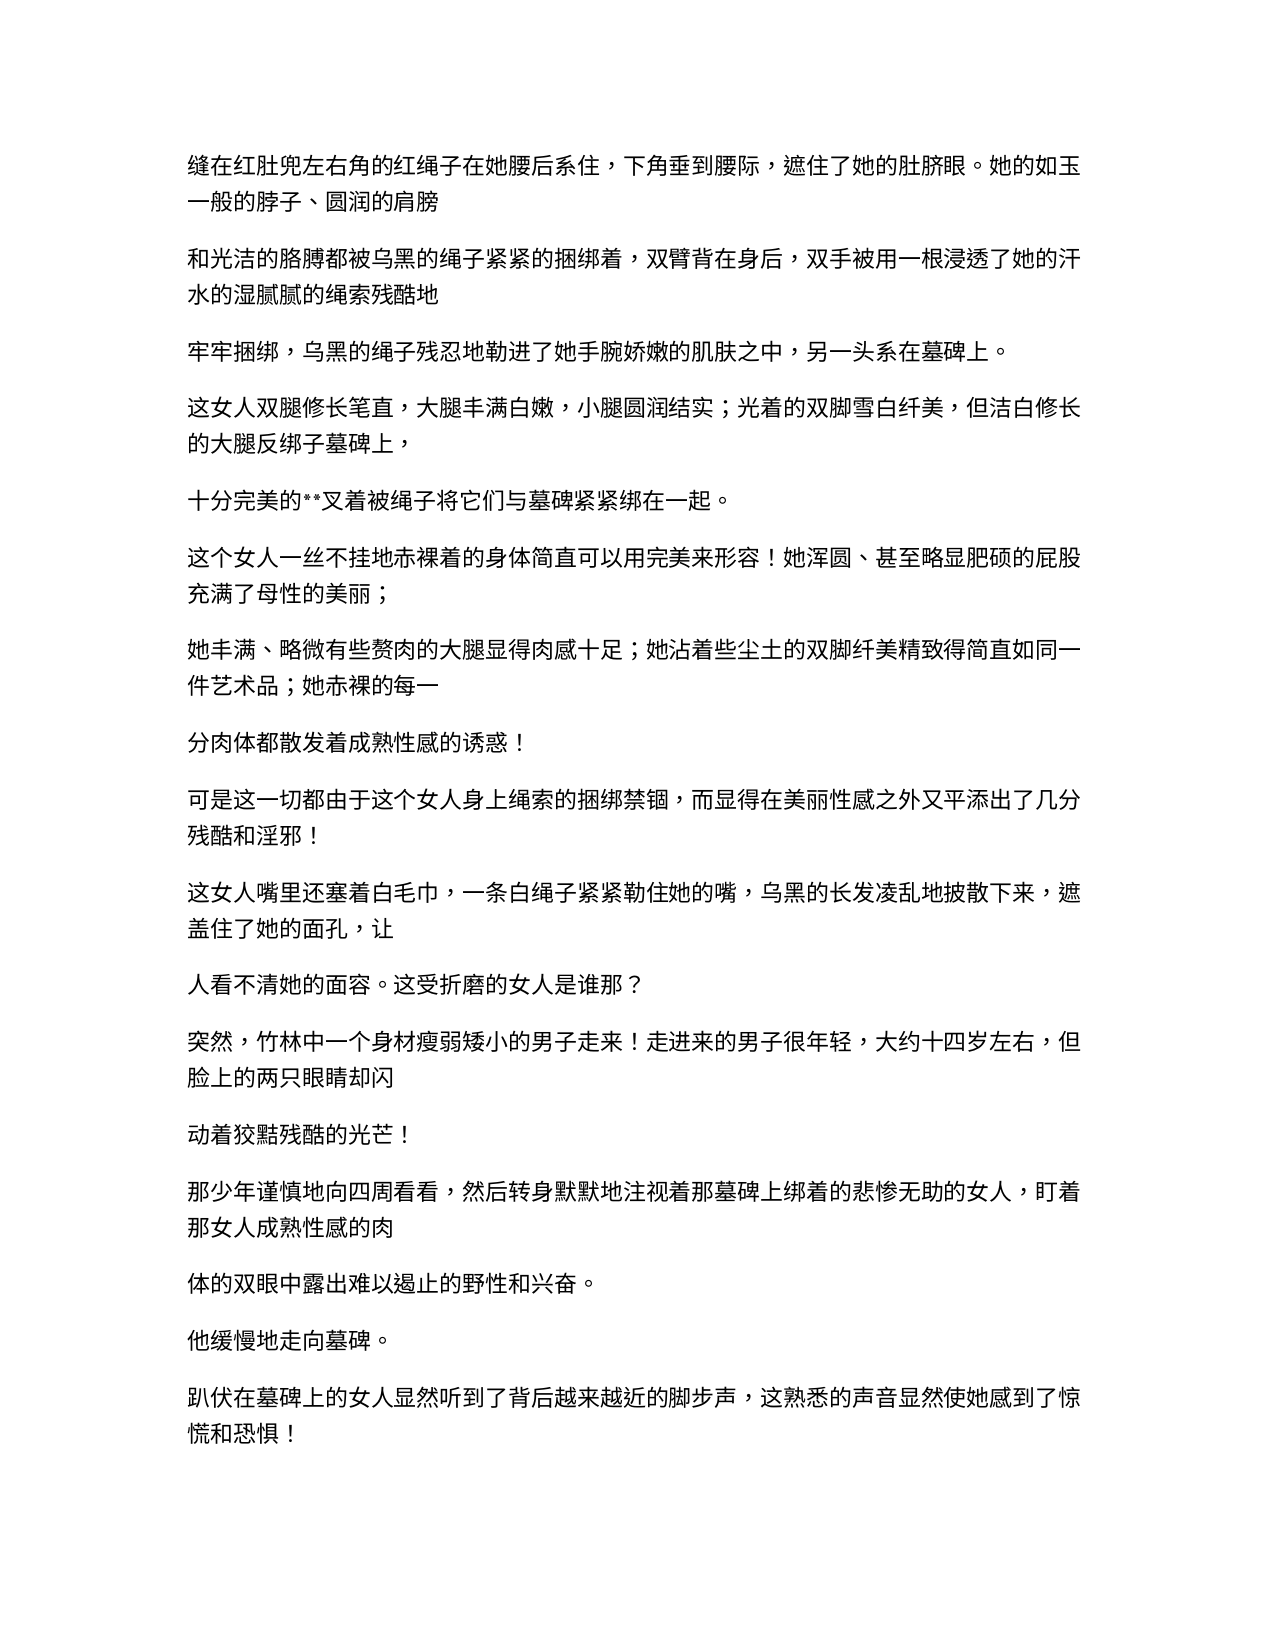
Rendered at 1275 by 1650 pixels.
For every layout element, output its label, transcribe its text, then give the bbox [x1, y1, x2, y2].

text 那少年谨慎地向四周看看，然后转身默默地注视着那墓碑上绑着的悲惨无助的女人，盯着那女人成熟性感的肉 [187, 1176, 1087, 1243]
text 分肉体都散发着成熟性感的诱惑！ [187, 727, 1087, 758]
text 他缓慢地走向墓碑。 [187, 1325, 1087, 1356]
text 趴伏在墓碑上的女人显然听到了背后越来越近的脚步声，这熟悉的声音显然使她感到了惊慌和恐惧！ [187, 1382, 1087, 1449]
text 牢牢捆绑，乌黑的绳子残忍地勒进了她手腕娇嫩的肌肤之中，另一头系在墓碑上。 [187, 335, 1087, 367]
text 缝在红肚兜左右角的红绳子在她腰后系住，下角垂到腰际，遮住了她的肚脐眼。她的如玉一般的脖子、圆润的肩膀 [187, 150, 1087, 217]
text 她丰满、略微有些赘肉的大腿显得肉感十足；她沾着些尘土的双脚纤美精致得简直如同一件艺术品；她赤裸的每一 [187, 634, 1087, 702]
text 这个女人一丝不挂地赤裸着的身体简直可以用完美来形容！她浑圆、甚至略显肥硕的屁股充满了母性的美丽； [187, 542, 1087, 609]
text 动着狡黠残酷的光芒！ [187, 1119, 1087, 1150]
text 体的双眼中露出难以遏止的野性和兴奋。 [187, 1268, 1087, 1299]
text 十分完美的**叉着被绳子将它们与墓碑紧紧绑在一起。 [187, 485, 1087, 516]
text 人看不清她的面容。这受折磨的女人是谁那？ [187, 969, 1087, 1001]
text 这女人双腿修长笔直，大腿丰满白嫩，小腿圆润结实；光着的双脚雪白纤美，但洁白修长的大腿反绑子墓碑上， [187, 392, 1087, 459]
text 可是这一切都由于这个女人身上绳索的捆绑禁锢，而显得在美丽性感之外又平添出了几分残酷和淫邪！ [187, 784, 1087, 851]
text 和光洁的胳膊都被乌黑的绳子紧紧的捆绑着，双臂背在身后，双手被用一根浸透了她的汗水的湿腻腻的绳索残酷地 [187, 243, 1087, 310]
text 突然，竹林中一个身材瘦弱矮小的男子走来！走进来的男子很年轻，大约十四岁左右，但脸上的两只眼睛却闪 [187, 1026, 1087, 1093]
text 这女人嘴里还塞着白毛巾，一条白绳子紧紧勒住她的嘴，乌黑的长发凌乱地披散下来，遮盖住了她的面孔，让 [187, 877, 1087, 944]
